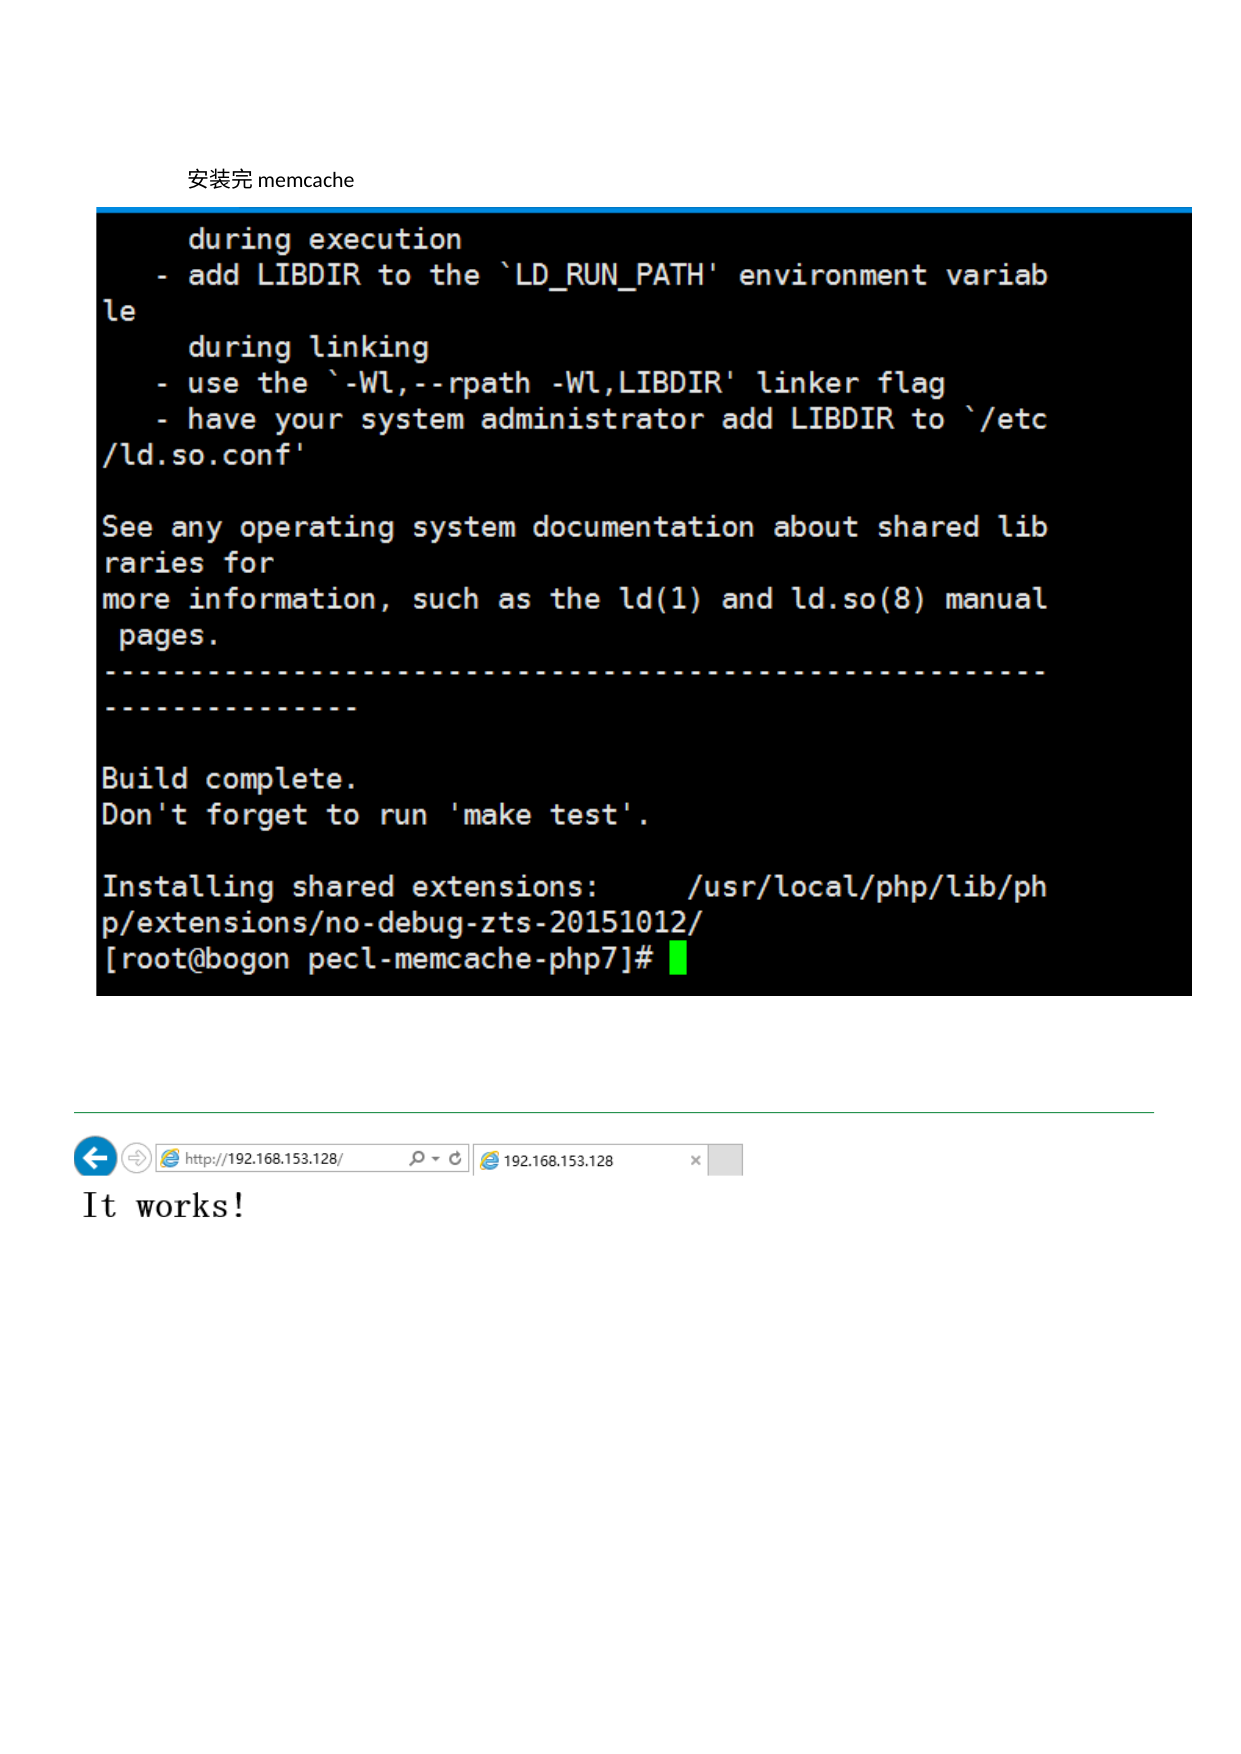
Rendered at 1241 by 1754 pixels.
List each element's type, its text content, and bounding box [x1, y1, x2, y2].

picture [95, 207, 1191, 995]
text 安装完memcache [187, 162, 1053, 194]
picture [73, 1112, 1154, 1749]
